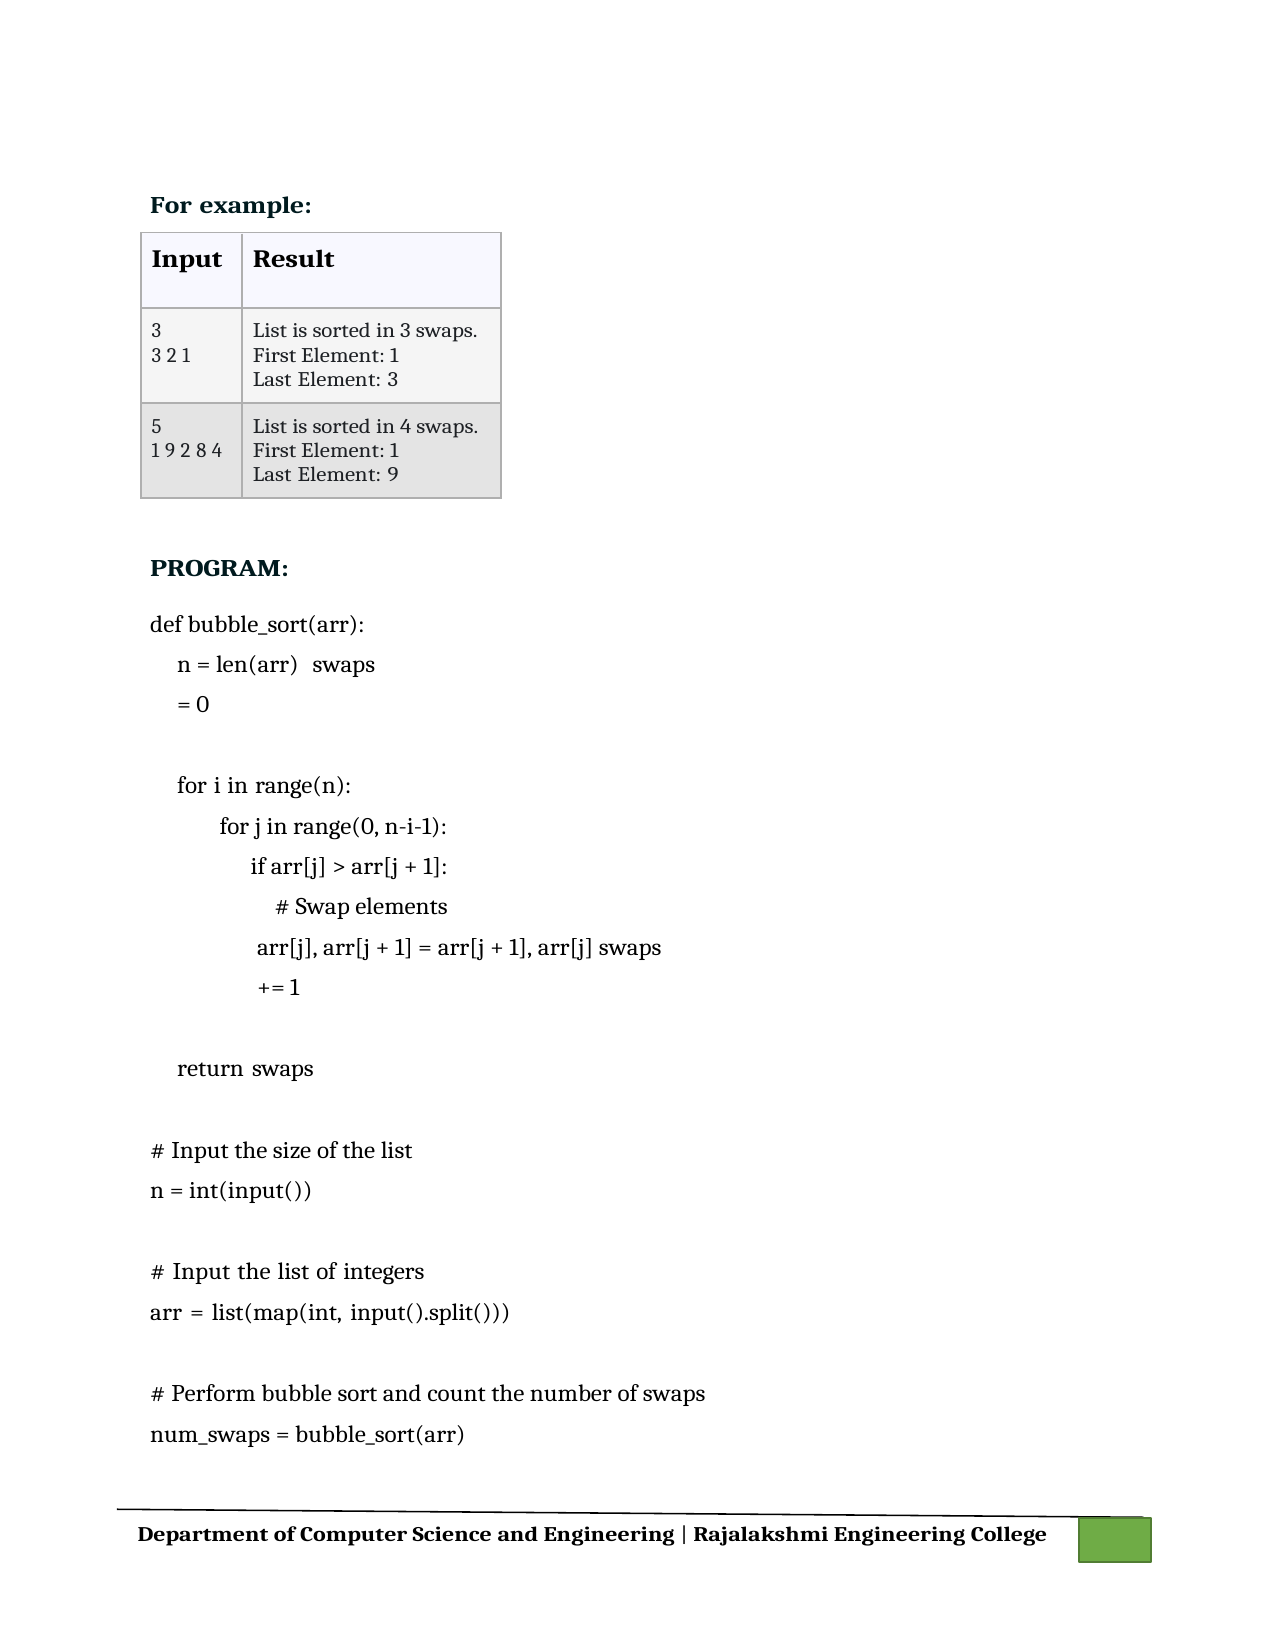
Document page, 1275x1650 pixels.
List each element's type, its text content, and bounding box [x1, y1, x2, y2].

table_cell List is sorted in 3 swaps. First Element: 1 Last Element: 3 [243, 309, 500, 402]
text arr[j], arr[j + 1] = arr[j + 1], arr[j] swaps += 1 [257, 933, 676, 1001]
table_cell 3 3 2 1 [142, 309, 241, 402]
text # Perform bubble sort and count the number of swaps num_swaps = bubble_sort(arr) [150, 1380, 737, 1448]
table_header Input [142, 233, 242, 307]
text for i in range(n): [177, 772, 1137, 799]
text # Input the size of the list n = int(input()) [150, 1136, 427, 1204]
text # Input the list of integers [150, 1258, 1137, 1286]
text def bubble_sort(arr): n = len(arr) swaps = 0 [150, 611, 376, 718]
table_cell List is sorted in 4 swaps. First Element: 1 Last Element: 9 [243, 404, 500, 497]
text For example: [150, 192, 1137, 220]
table_header Result [243, 233, 500, 307]
text arr = list(map(int, input().split())) [150, 1299, 1137, 1326]
text PROGRAM: [150, 555, 1137, 583]
text return swaps [177, 1055, 1137, 1082]
table_cell 5 1 9 2 8 4 [142, 404, 241, 497]
text for j in range(0, n-i-1): if arr[j] > arr[j + 1]: # Swap elements [203, 813, 447, 921]
